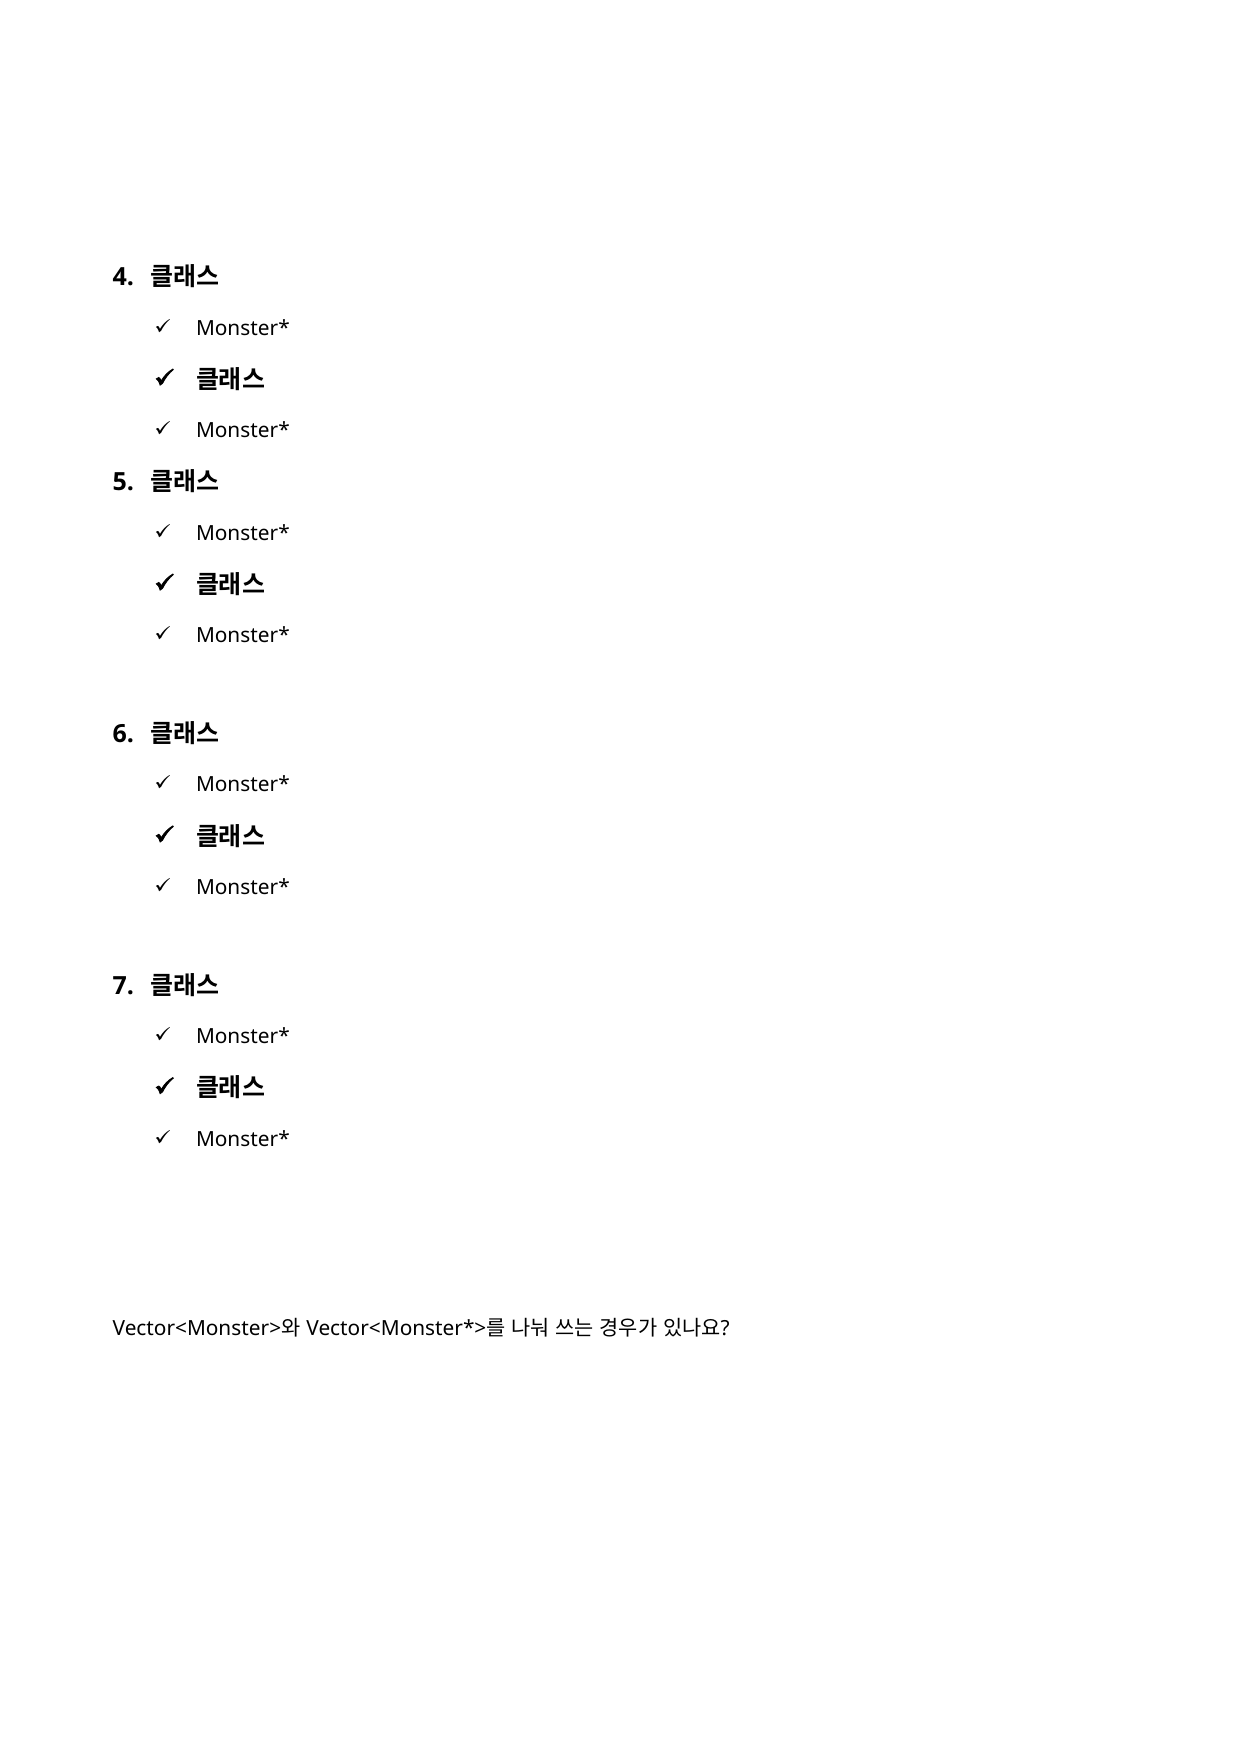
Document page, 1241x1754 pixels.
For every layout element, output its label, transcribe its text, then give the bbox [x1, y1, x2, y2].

list Monster* [154, 620, 1128, 648]
list Monster* [154, 1124, 1128, 1152]
list 클래스 [112, 257, 1128, 293]
list Monster* [154, 518, 1128, 546]
list Monster* [154, 415, 1128, 443]
list 클래스 [112, 965, 1128, 1002]
list 클래스 [112, 462, 1128, 498]
list Monster* [154, 313, 1128, 341]
list Monster* [154, 872, 1128, 900]
list 클래스 [154, 564, 1128, 601]
list 클래스 [154, 1068, 1128, 1104]
list 클래스 [112, 714, 1128, 750]
text Vector<Monster>와 Vector<Monster*>를 나눠 쓰는 경우가 있나요? [112, 1311, 1128, 1341]
list 클래스 [154, 359, 1128, 396]
list Monster* [154, 1021, 1128, 1049]
list Monster* [154, 769, 1128, 798]
list 클래스 [154, 816, 1128, 852]
